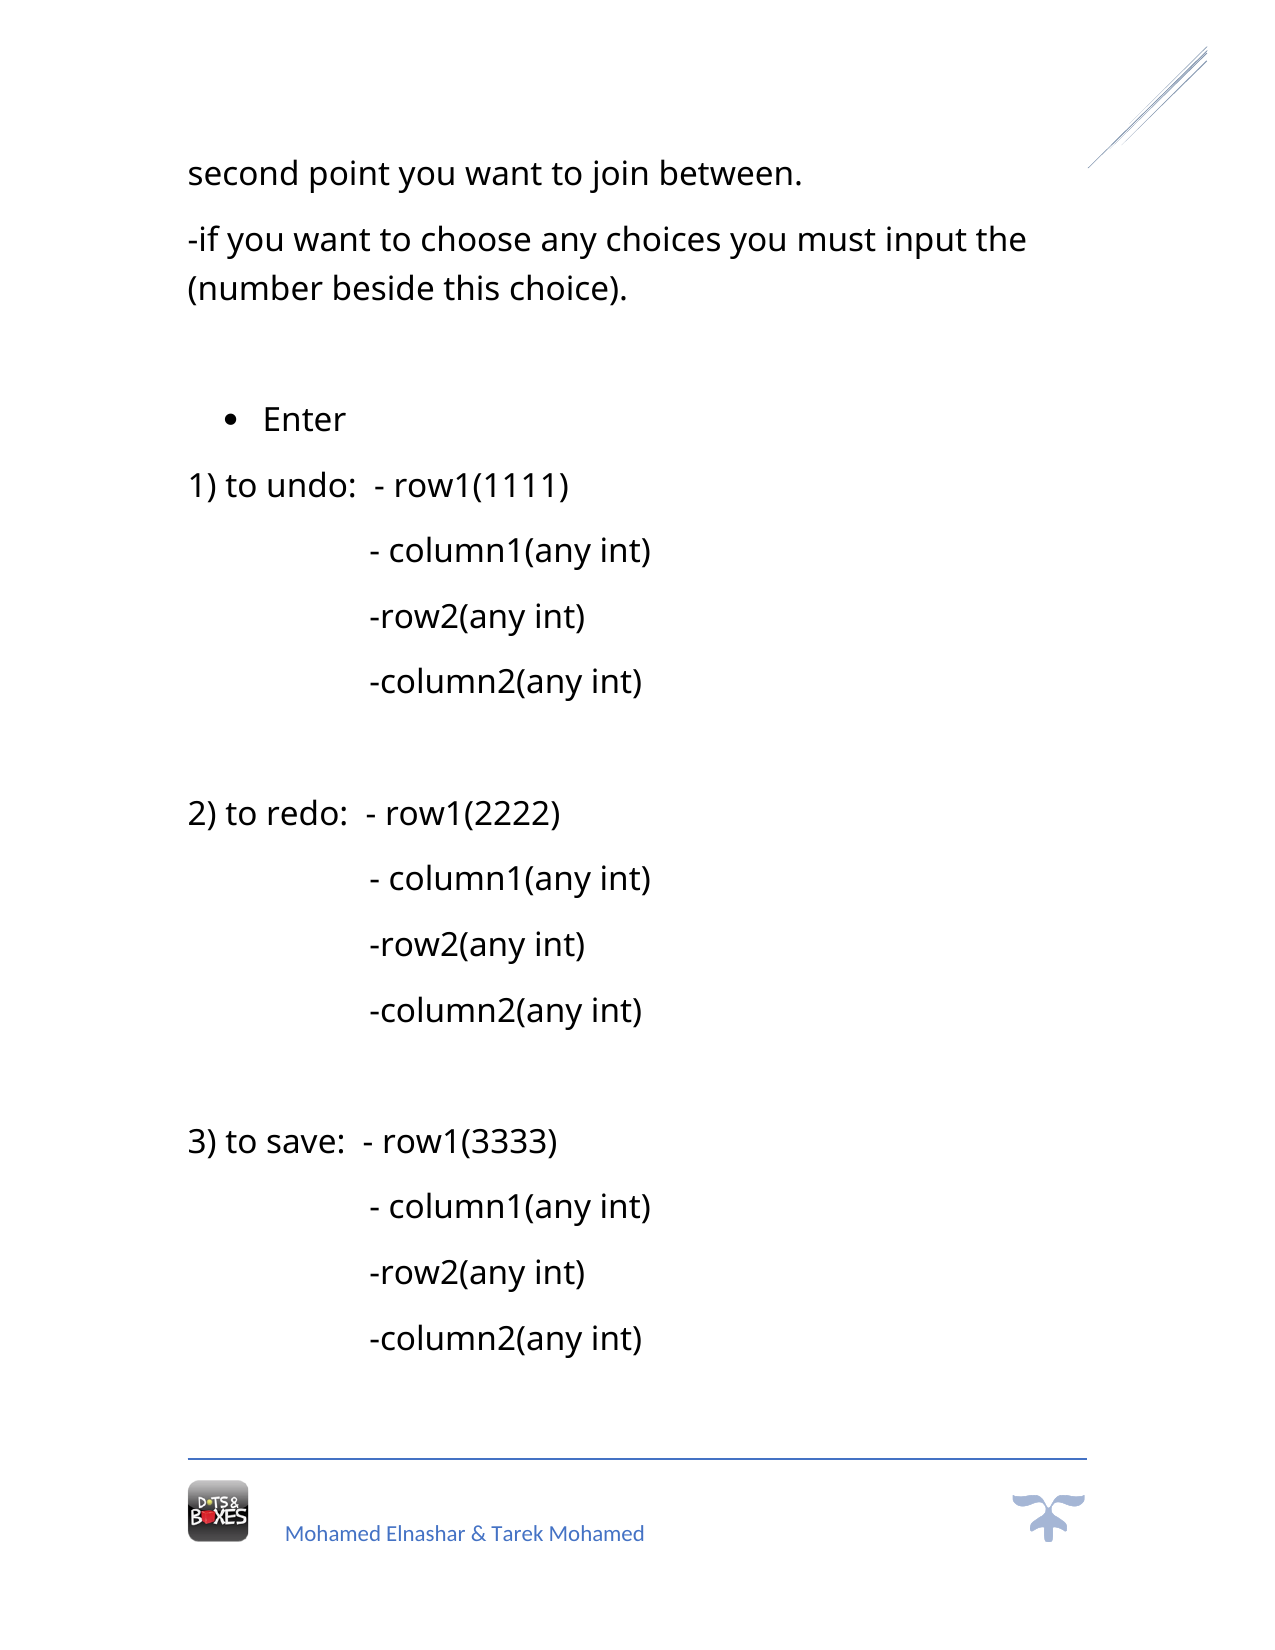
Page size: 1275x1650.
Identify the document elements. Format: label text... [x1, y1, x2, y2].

text 3) to save: - row1(3333) [187, 1118, 1087, 1163]
text -column2(any int) [187, 658, 1087, 704]
text 1) to undo: - row1(1111) [187, 461, 1087, 507]
list Enter [225, 396, 1087, 441]
text -if you want to choose any choices you must input the (number beside this choice). [187, 216, 1087, 310]
text -column2(any int) [187, 986, 1087, 1032]
text -row2(any int) [187, 593, 1087, 638]
text - column1(any int) [187, 527, 1087, 572]
text -row2(any int) [187, 1249, 1087, 1294]
text -row2(any int) [187, 921, 1087, 966]
text - column1(any int) [187, 1183, 1087, 1229]
text 2) to redo: - row1(2222) [187, 789, 1087, 835]
text second point you want to join between. [187, 150, 1087, 195]
text -column2(any int) [187, 1314, 1087, 1360]
text - column1(any int) [187, 855, 1087, 901]
picture [187, 1480, 249, 1542]
